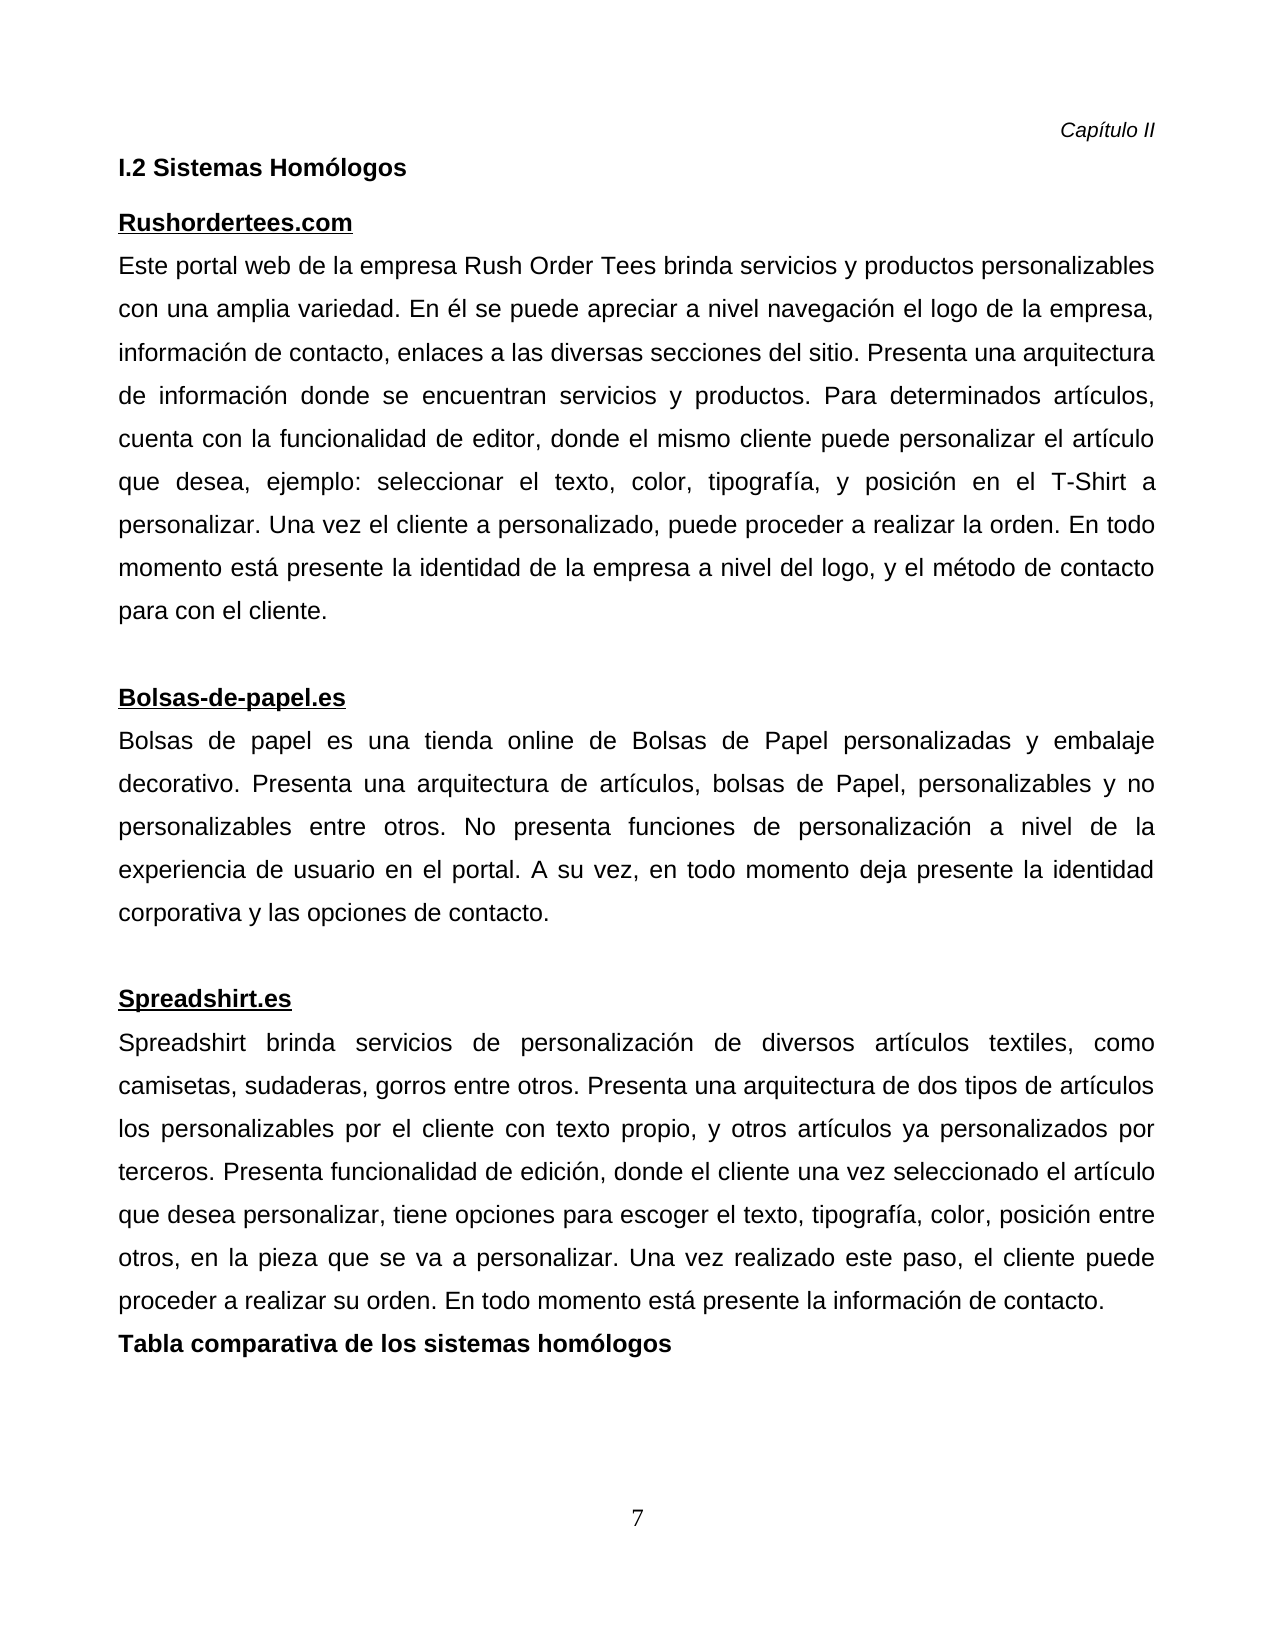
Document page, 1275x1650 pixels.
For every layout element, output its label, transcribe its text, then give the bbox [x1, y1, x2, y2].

text Rushordertees.com [118, 208, 1157, 237]
text Bolsas de papel es una tienda online de Bolsas de Papel personalizadas y embalaje decorativo. Presenta una arquitectura de artículos, bolsas de Papel, personalizables y no personalizables entre otros. No presenta funciones de personalización a nivel de la experiencia de usuario en el portal. A su vez, en todo momento deja presente la identidad corporativa y las opciones de contacto. [118, 726, 1157, 927]
text Spreadshirt.es [118, 984, 1157, 1013]
text Tabla comparativa de los sistemas homólogos [118, 1329, 1157, 1358]
text Bolsas-de-papel.es [118, 683, 1157, 711]
subtitle I.2 Sistemas Homólogos [118, 153, 1157, 182]
text Este portal web de la empresa Rush Order Tees brinda servicios y productos personalizables con una amplia variedad. En él se puede apreciar a nivel navegación el logo de la empresa, información de contacto, enlaces a las diversas secciones del sitio. Presenta una arquitectura de información donde se encuentran servicios y productos. Para determinados artículos, cuenta con la funcionalidad de editor, donde el mismo cliente puede personalizar el artículo que desea, ejemplo: seleccionar el texto, color, tipografía, y posición en el T-Shirt a personalizar. Una vez el cliente a personalizado, puede proceder a realizar la orden. En todo momento está presente la identidad de la empresa a nivel del logo, y el método de contacto para con el cliente. [118, 251, 1157, 625]
text Spreadshirt brinda servicios de personalización de diversos artículos textiles, como camisetas, sudaderas, gorros entre otros. Presenta una arquitectura de dos tipos de artículos los personalizables por el cliente con texto propio, y otros artículos ya personalizados por terceros. Presenta funcionalidad de edición, donde el cliente una vez seleccionado el artículo que desea personalizar, tiene opciones para escoger el texto, tipografía, color, posición entre otros, en la pieza que se va a personalizar. Una vez realizado este paso, el cliente puede proceder a realizar su orden. En todo momento está presente la información de contacto. [118, 1028, 1157, 1315]
